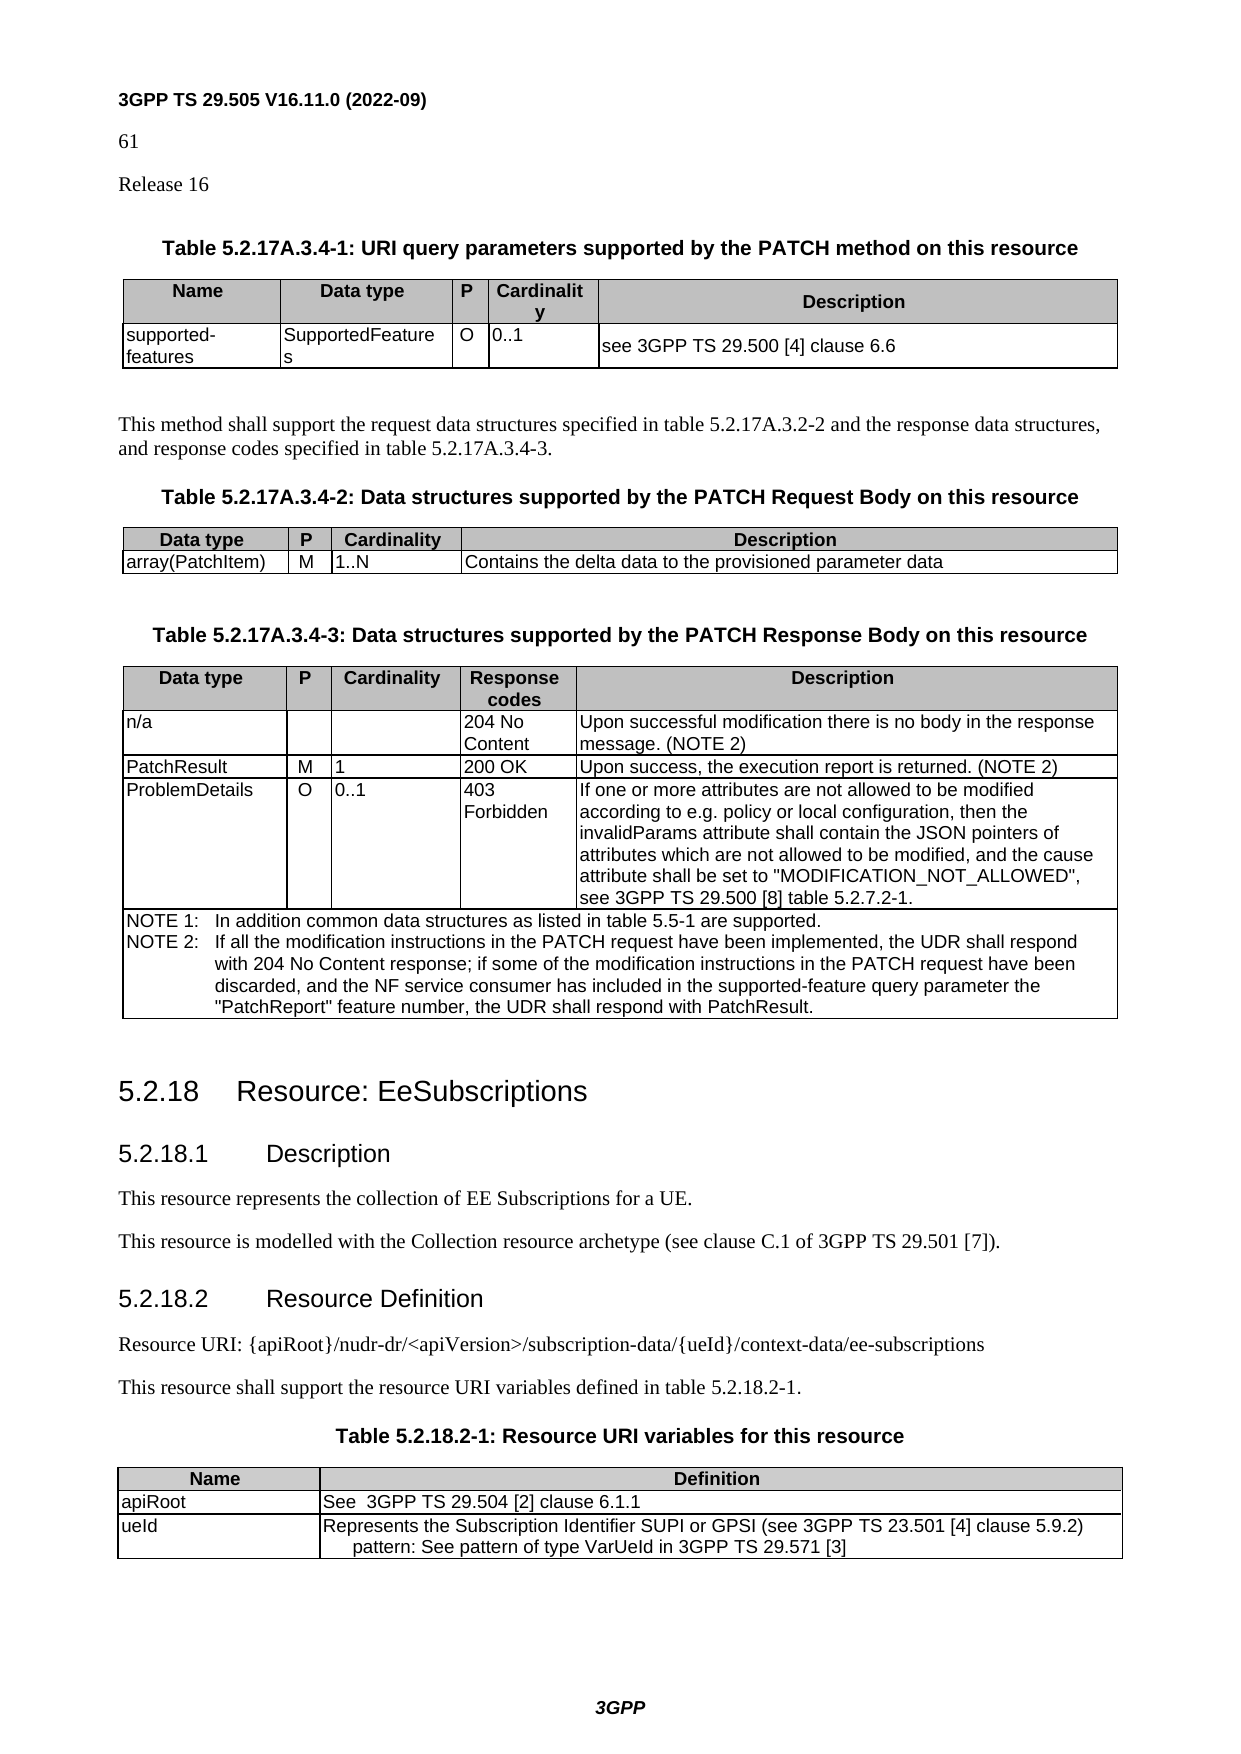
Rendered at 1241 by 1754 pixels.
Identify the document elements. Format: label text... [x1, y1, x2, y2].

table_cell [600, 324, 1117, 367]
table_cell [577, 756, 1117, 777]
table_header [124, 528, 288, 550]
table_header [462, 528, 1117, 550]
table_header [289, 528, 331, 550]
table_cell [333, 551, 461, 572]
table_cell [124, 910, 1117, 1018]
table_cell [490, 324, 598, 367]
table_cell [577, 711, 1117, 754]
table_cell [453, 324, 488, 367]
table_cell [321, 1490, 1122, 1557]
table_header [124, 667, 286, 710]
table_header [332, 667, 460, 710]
text This resource represents the collection of EE Subscriptions for a UE. [118, 1186, 1122, 1210]
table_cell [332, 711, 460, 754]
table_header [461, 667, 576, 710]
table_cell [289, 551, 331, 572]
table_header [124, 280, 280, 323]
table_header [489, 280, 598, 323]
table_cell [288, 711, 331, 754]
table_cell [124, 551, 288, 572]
text Resource URI: {apiRoot}/nudr-dr/<apiVersion>/subscription-data/{ueId}/context-data/ee-subscriptions [118, 1332, 1122, 1356]
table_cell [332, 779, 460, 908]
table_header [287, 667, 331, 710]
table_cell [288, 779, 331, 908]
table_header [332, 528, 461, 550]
text This resource is modelled with the Collection resource archetype (see clause C.1 of 3GPP TS 29.501 [7]). [118, 1229, 1122, 1253]
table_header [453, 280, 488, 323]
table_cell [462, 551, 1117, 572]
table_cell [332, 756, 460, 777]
text This resource shall support the resource URI variables defined in table 5.2.18.2-1. [118, 1375, 1122, 1399]
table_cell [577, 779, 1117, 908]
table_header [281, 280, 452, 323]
text This method shall support the request data structures specified in table 5.2.17A.3.2-2 and the response data structures, and response codes specified in table 5.2.17A.3.4-3. [118, 411, 1122, 459]
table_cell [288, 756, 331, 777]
text Table 5.2.17A.3.4-1: URI query parameters supported by the PATCH method on this resource [118, 236, 1122, 260]
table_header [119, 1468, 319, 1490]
text Table 5.2.18.2-1: Resource URI variables for this resource [118, 1424, 1122, 1448]
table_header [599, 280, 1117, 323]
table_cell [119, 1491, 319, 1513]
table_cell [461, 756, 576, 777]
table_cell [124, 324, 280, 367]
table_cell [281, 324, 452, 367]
subtitle 5.2.18.2 Resource Definition [118, 1284, 1122, 1313]
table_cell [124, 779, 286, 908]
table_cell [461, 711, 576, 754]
text Table 5.2.17A.3.4-2: Data structures supported by the PATCH Request Body on this resource [118, 484, 1122, 508]
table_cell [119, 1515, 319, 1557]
subtitle 5.2.18 Resource: EeSubscriptions [118, 1074, 1122, 1107]
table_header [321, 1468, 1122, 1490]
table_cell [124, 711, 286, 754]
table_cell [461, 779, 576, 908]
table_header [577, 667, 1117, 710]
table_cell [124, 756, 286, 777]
text Table 5.2.17A.3.4-3: Data structures supported by the PATCH Response Body on this resource [118, 623, 1122, 647]
subtitle 5.2.18.1 Description [118, 1139, 1122, 1167]
